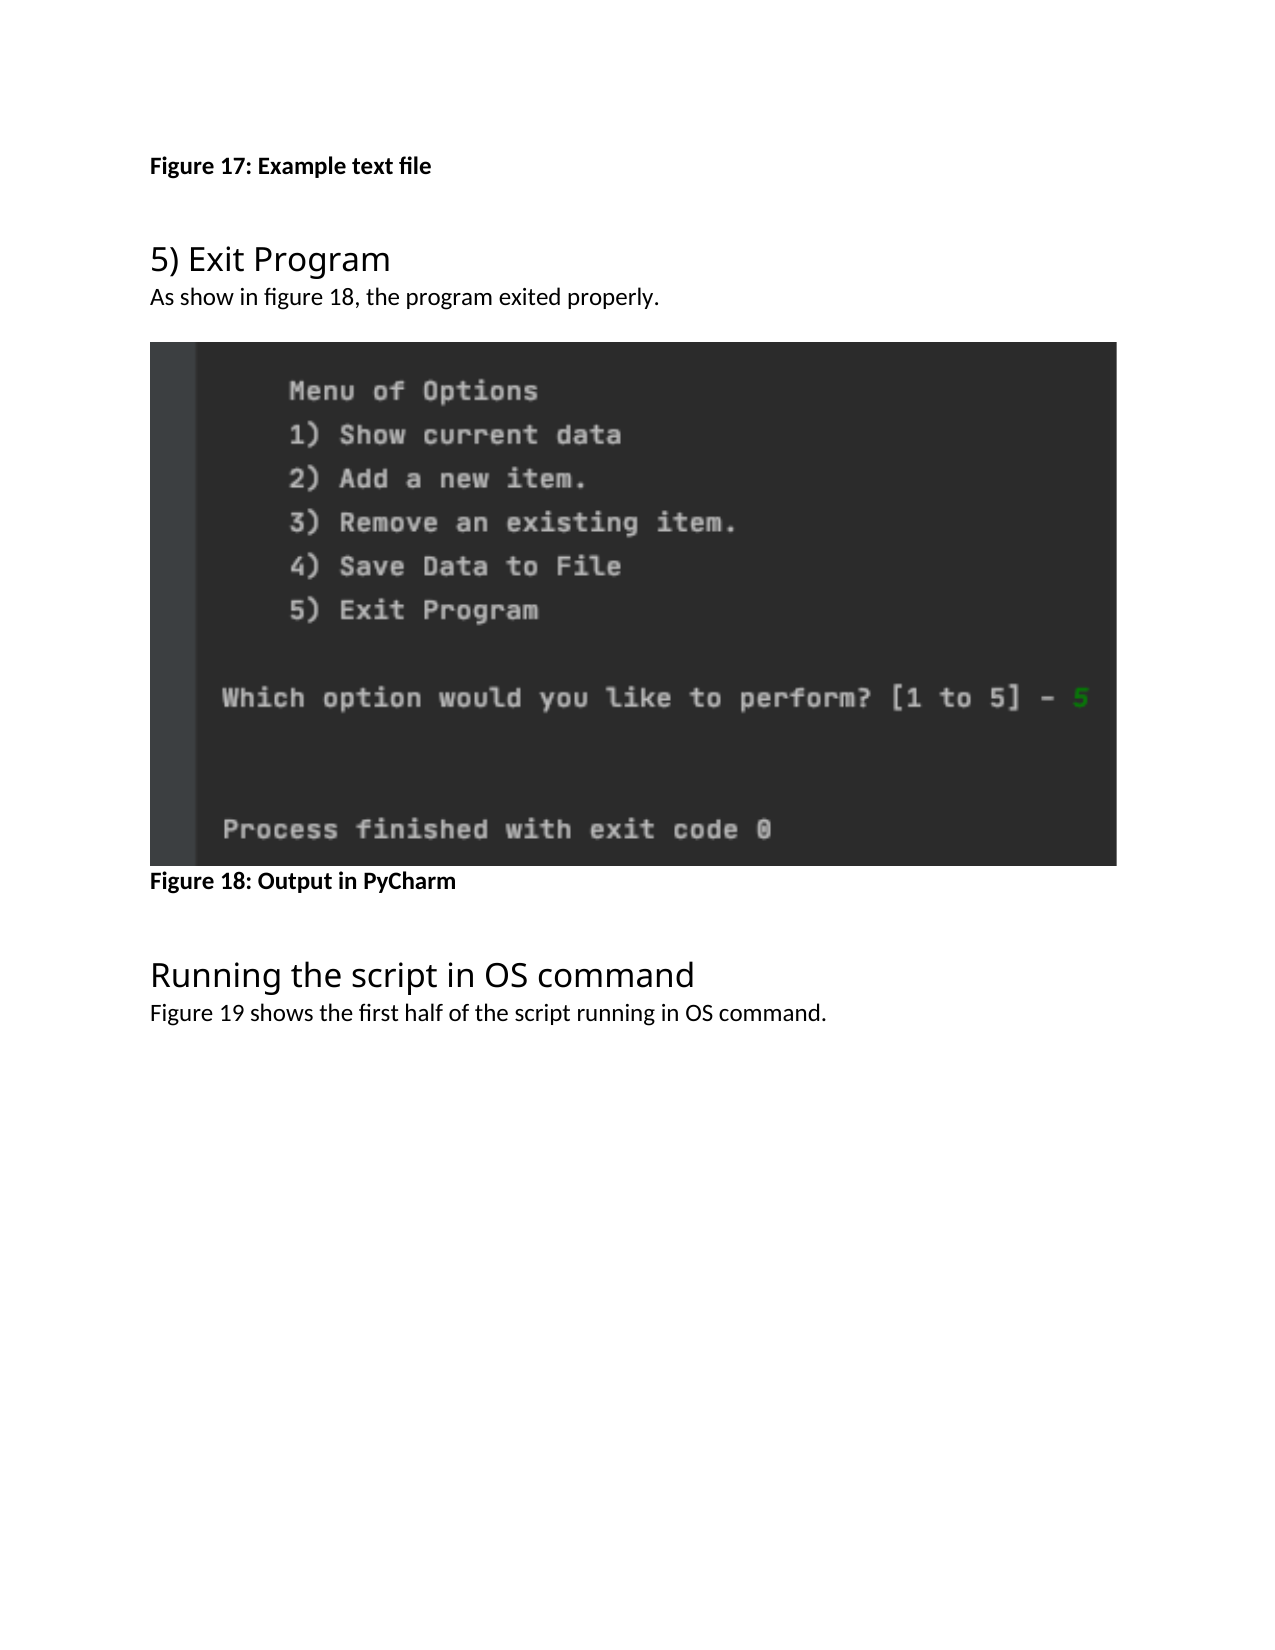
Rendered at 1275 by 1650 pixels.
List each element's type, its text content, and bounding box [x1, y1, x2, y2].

picture [150, 342, 1117, 866]
text As show in figure 18, the program exited properly. [150, 281, 1125, 312]
text Figure 18: Output in PyCharm [150, 865, 1125, 896]
text Figure 19 shows the first half of the script running in OS command. [150, 997, 1125, 1027]
subtitle 5) Exit Program [150, 236, 1125, 281]
text Figure 17: Example text file [150, 150, 1125, 181]
subtitle Running the script in OS command [150, 951, 1125, 997]
